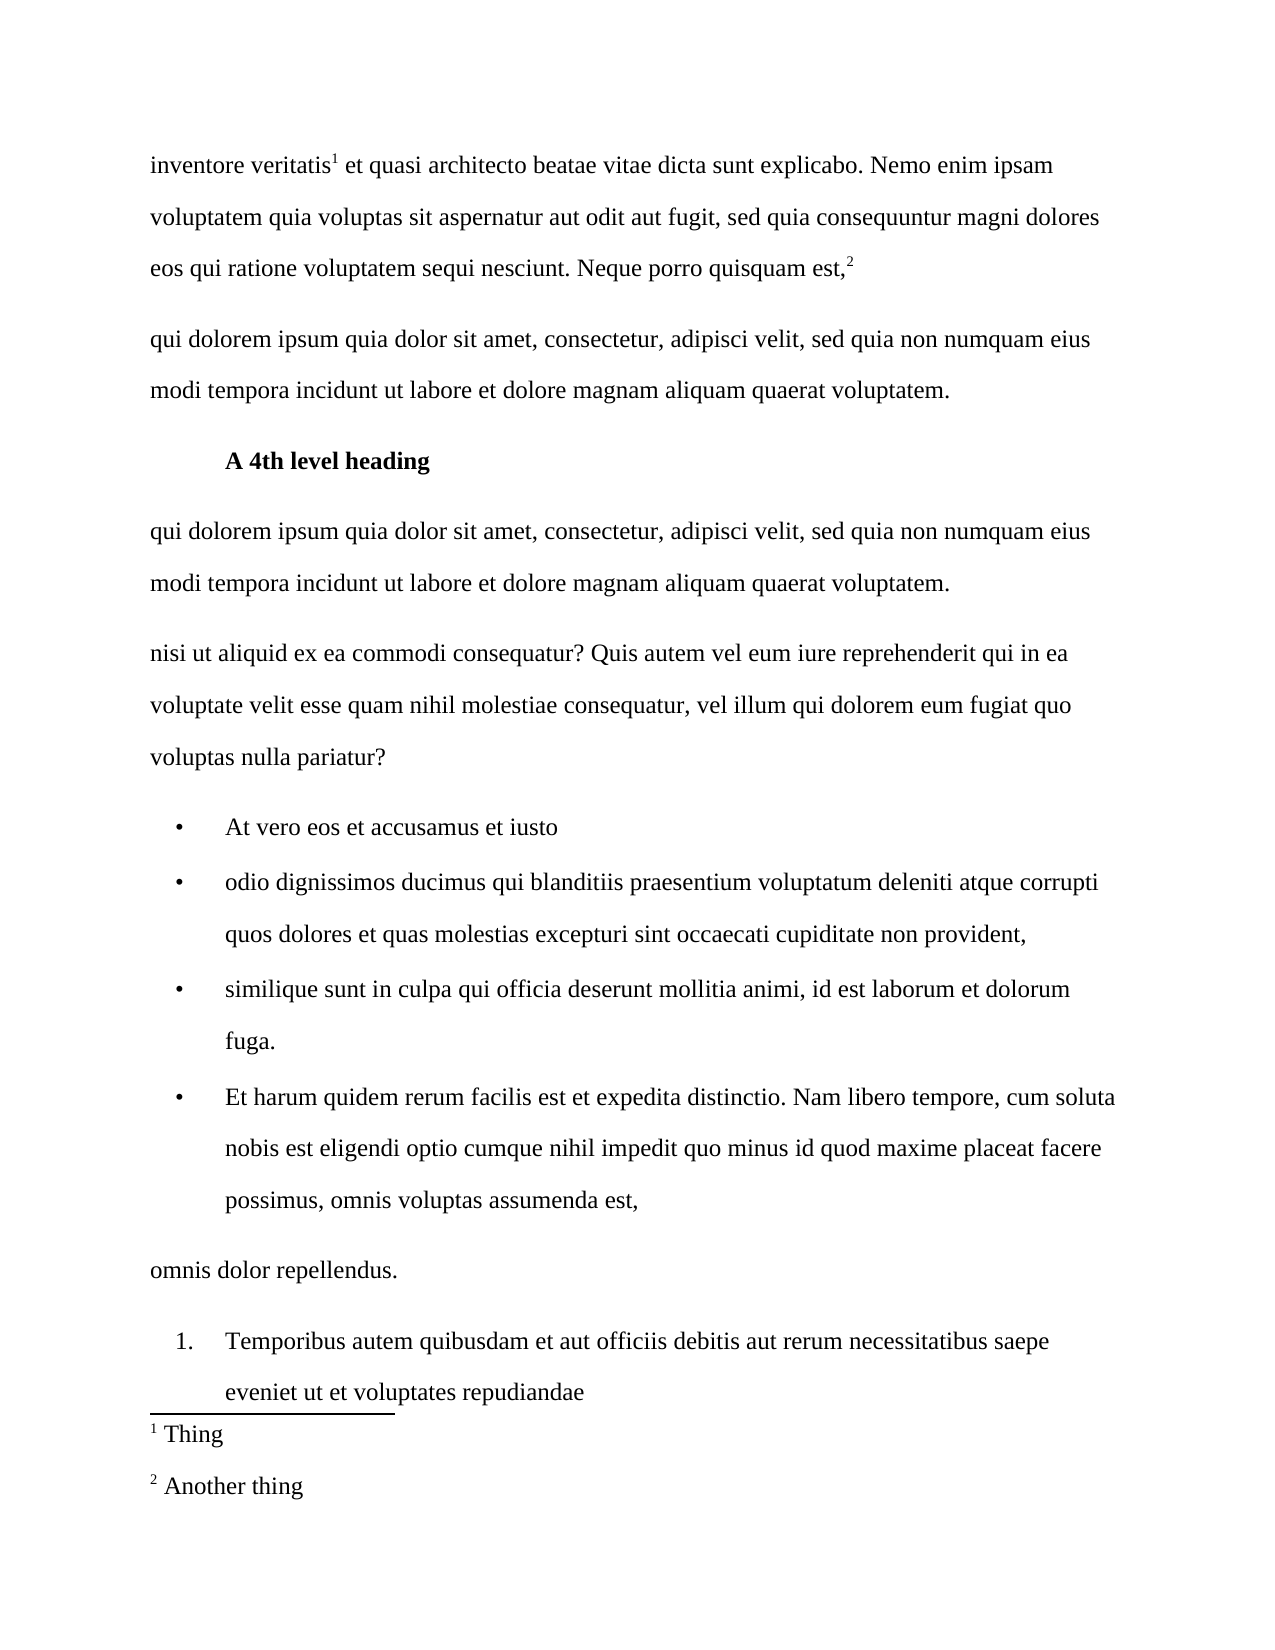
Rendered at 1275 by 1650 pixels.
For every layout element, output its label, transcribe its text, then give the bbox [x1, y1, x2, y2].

list Et harum quidem rerum facilis est et expedita distinctio. Nam libero tempore, cum soluta nobis est eligendi optio cumque nihil impedit quo minus id quod maxime placeat facere possimus, omnis voluptas assumenda est, [175, 1082, 1125, 1214]
text nisi ut aliquid ex ea commodi consequatur? Quis autem vel eum iure reprehenderit qui in ea voluptate velit esse quam nihil molestiae consequatur, vel illum qui dolorem eum fugiat quo voluptas nulla pariatur? [150, 638, 1125, 770]
text inventore veritatis et quasi architecto beatae vitae dicta sunt explicabo. Nemo enim ipsam voluptatem quia voluptas sit aspernatur aut odit aut fugit, sed quia consequuntur magni dolores eos qui ratione voluptatem sequi nesciunt. Neque porro quisquam est, [150, 150, 1125, 282]
list Temporibus autem quibusdam et aut officiis debitis aut rerum necessitatibus saepe eveniet ut et voluptates repudiandae [175, 1326, 1125, 1406]
list odio dignissimos ducimus qui blanditiis praesentium voluptatum deleniti atque corrupti quos dolores et quas molestias excepturi sint occaecati cupiditate non provident, [175, 867, 1125, 948]
subtitle A 4th level heading [225, 446, 1125, 474]
text omnis dolor repellendus. [150, 1255, 1125, 1284]
list similique sunt in culpa qui officia deserunt mollitia animi, id est laborum et dolorum fuga. [175, 974, 1125, 1055]
text qui dolorem ipsum quia dolor sit amet, consectetur, adipisci velit, sed quia non numquam eius modi tempora incidunt ut labore et dolore magnam aliquam quaerat voluptatem. [150, 324, 1125, 404]
list At vero eos et accusamus et iusto [175, 812, 1125, 841]
text qui dolorem ipsum quia dolor sit amet, consectetur, adipisci velit, sed quia non numquam eius modi tempora incidunt ut labore et dolore magnam aliquam quaerat voluptatem. [150, 516, 1125, 597]
